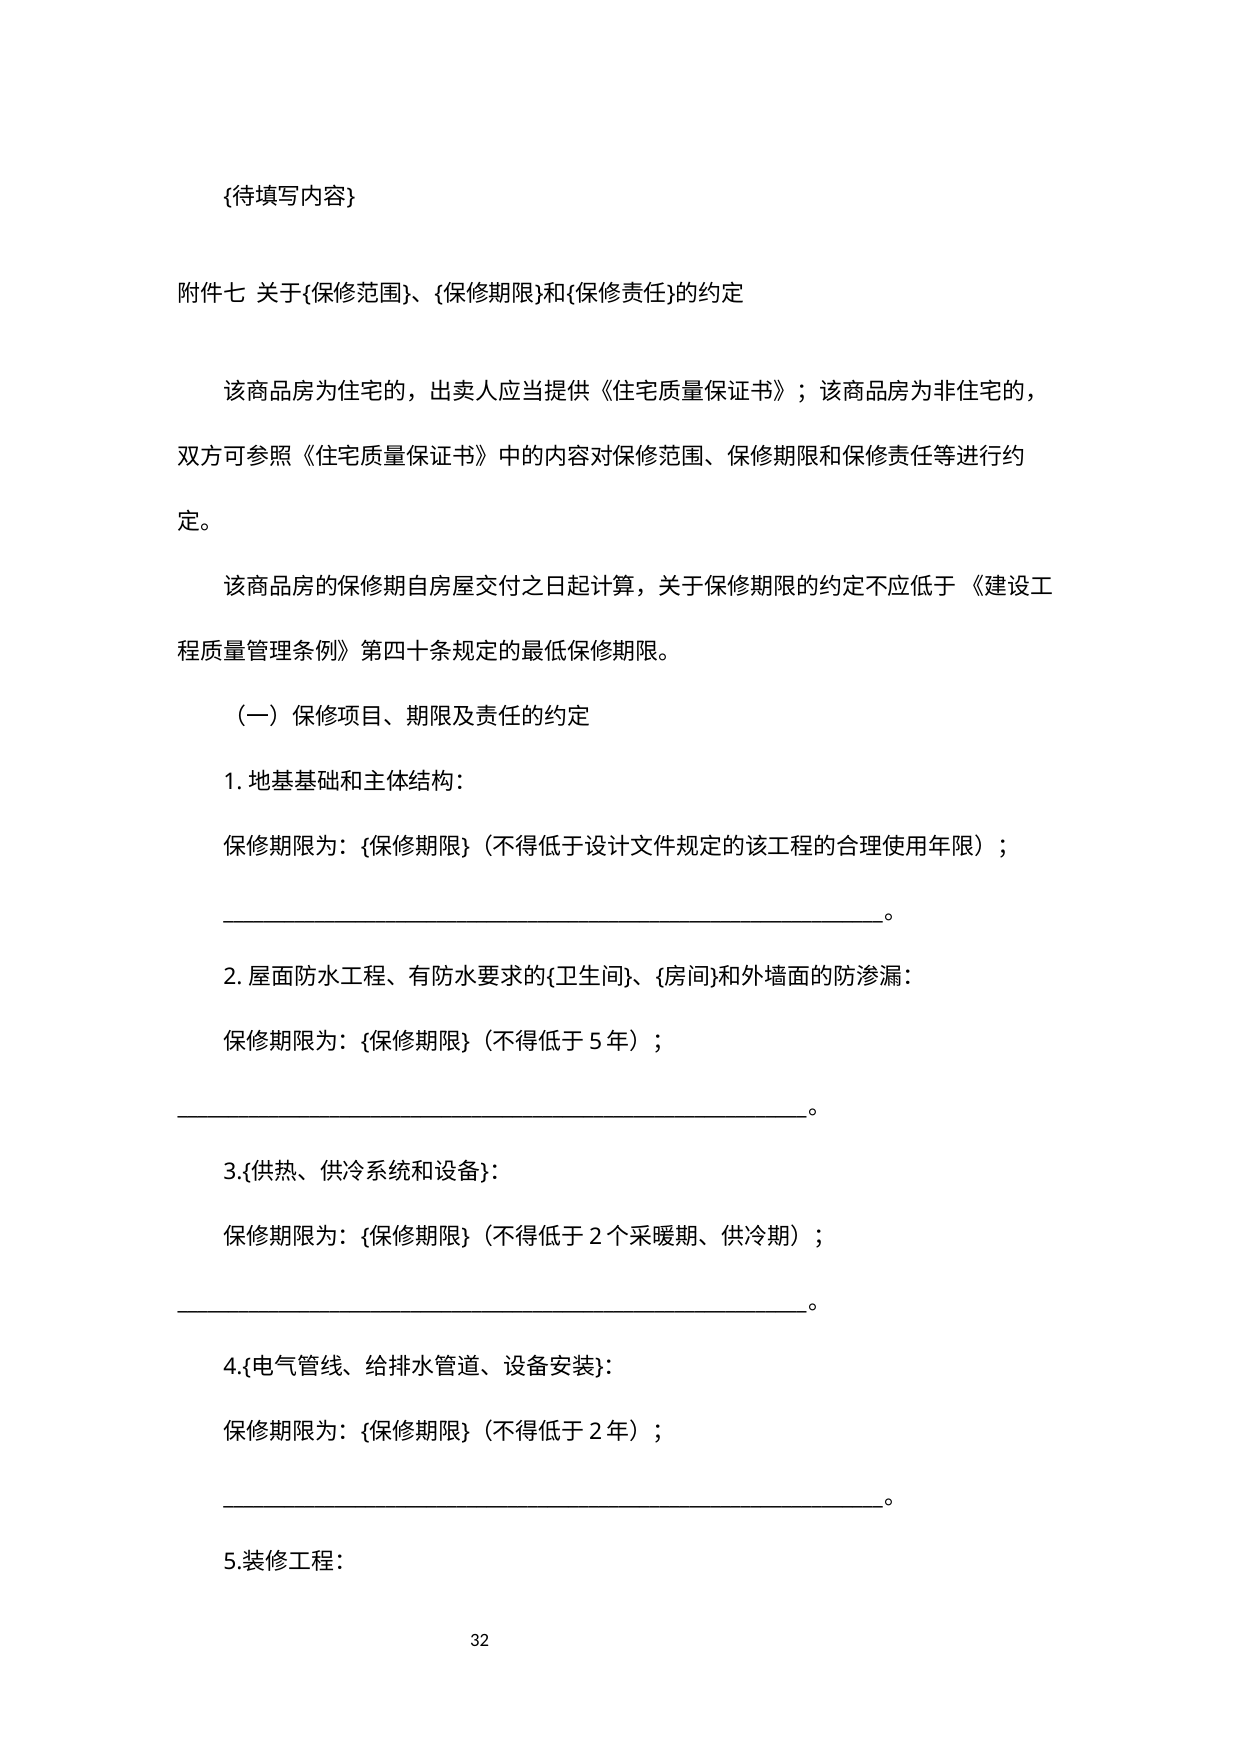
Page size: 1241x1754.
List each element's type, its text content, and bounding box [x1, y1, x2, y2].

text {待填写内容} [177, 162, 1063, 227]
text （一）保修项目、期限及责任的约定 [177, 682, 1063, 747]
text 保修期限为：{保修期限}（不得低于2年）； [177, 1397, 1063, 1462]
text 3.{供热、供冷系统和设备}： [177, 1137, 1063, 1202]
text 保修期限为：{保修期限}（不得低于设计文件规定的该工程的合理使用年限）； [177, 812, 1063, 877]
text _________________________________________________________________。 [177, 877, 1063, 942]
text 附件七 关于{保修范围}、{保修期限}和{保修责任}的约定 [177, 259, 1063, 324]
text 2. 屋面防水工程、有防水要求的{卫生间}、{房间}和外墙面的防渗漏： [177, 942, 1063, 1007]
text ______________________________________________________________。 [177, 1267, 1063, 1332]
text 1. 地基基础和主体结构： [177, 747, 1063, 812]
text 保修期限为：{保修期限}（不得低于5年）； [177, 1007, 1063, 1072]
text 该商品房为住宅的，出卖人应当提供《住宅质量保证书》；该商品房为非住宅的，双方可参照《住宅质量保证书》中的内容对保修范围、保修期限和保修责任等进行约定。 [177, 357, 1063, 552]
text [177, 1462, 1063, 1527]
text 5.装修工程： [177, 1527, 1063, 1592]
text 保修期限为：{保修期限}（不得低于2个采暖期、供冷期）； [177, 1202, 1063, 1267]
text 该商品房的保修期自房屋交付之日起计算，关于保修期限的约定不应低于 《建设工程质量管理条例》第四十条规定的最低保修期限。 [177, 552, 1063, 682]
text ______________________________________________________________。 [177, 1072, 1063, 1137]
text 4.{电气管线、给排水管道、设备安装}： [177, 1332, 1063, 1397]
